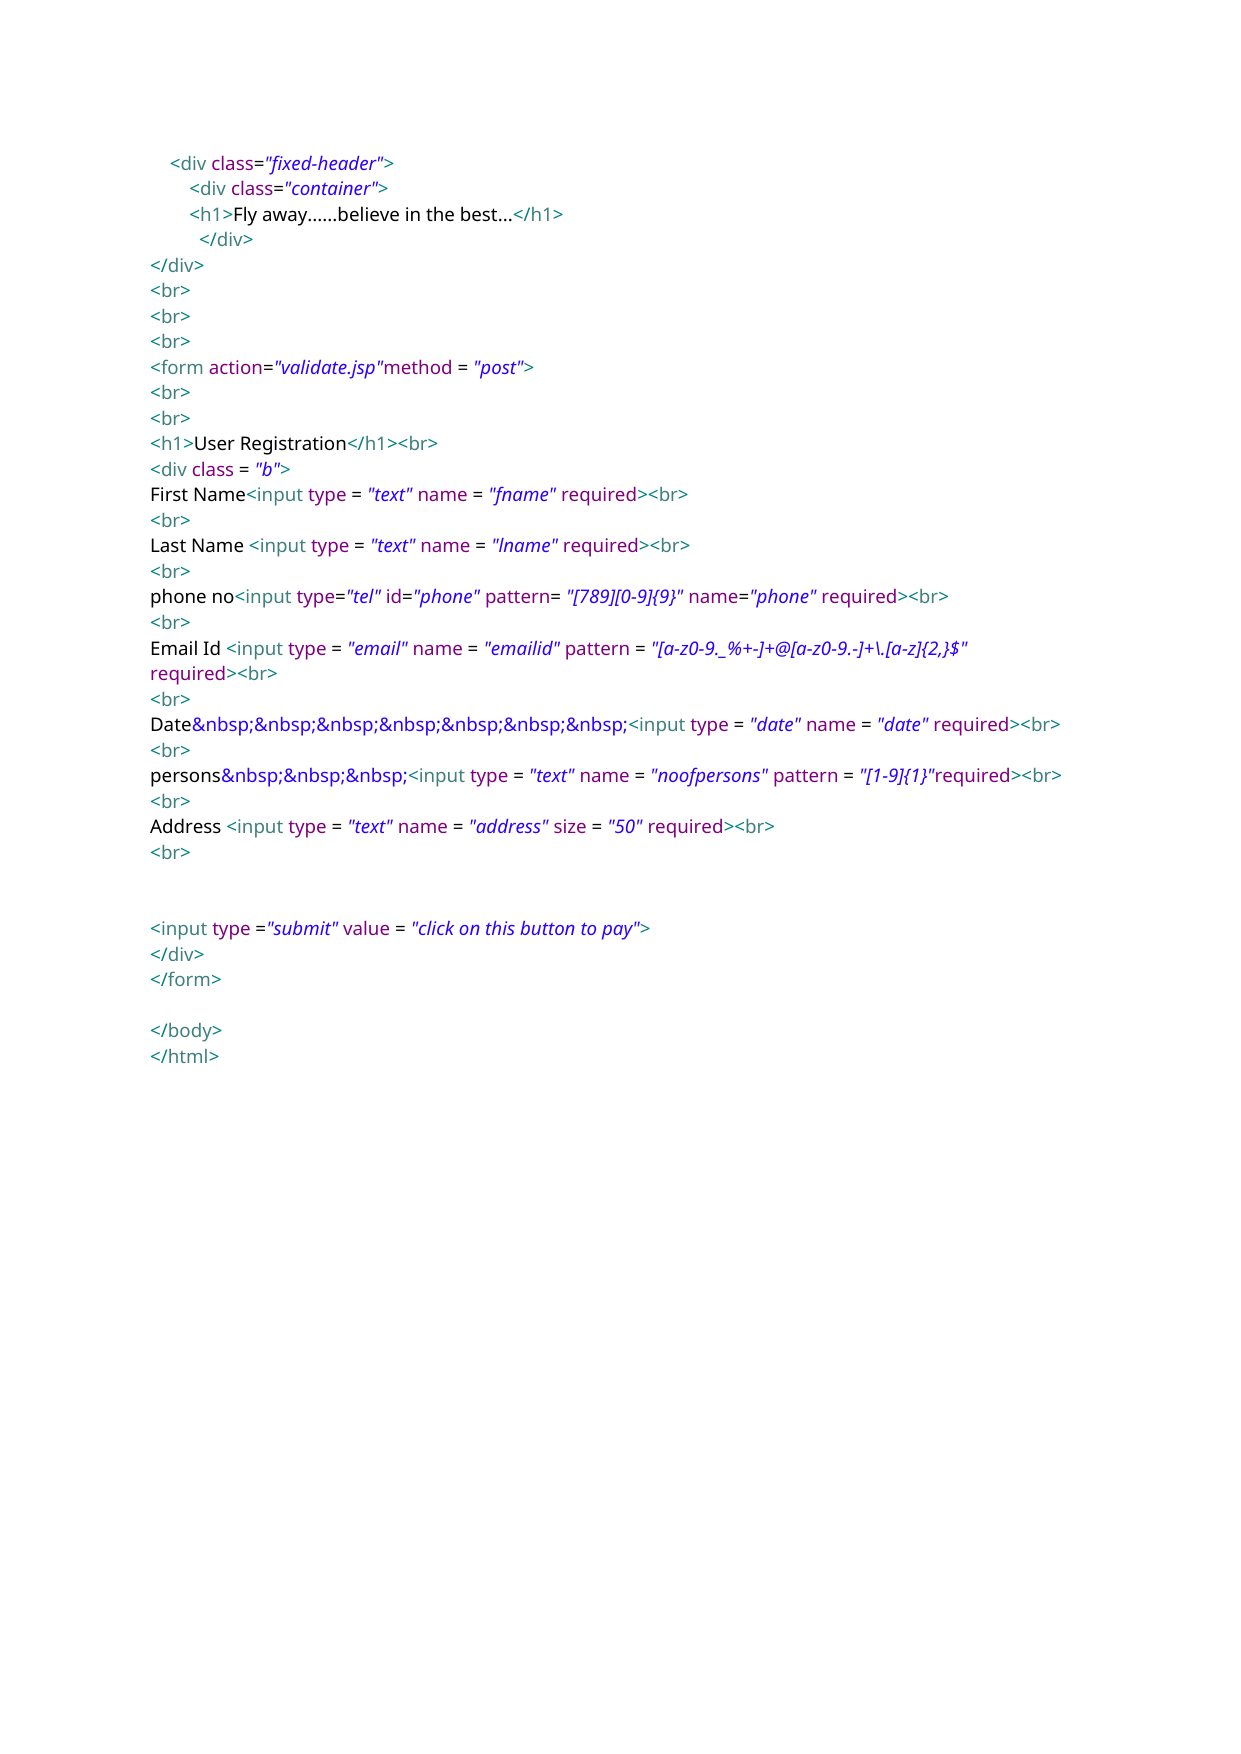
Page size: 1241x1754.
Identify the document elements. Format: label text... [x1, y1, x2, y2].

text <input type ="submit" value = "click on this button to pay"> [150, 916, 1090, 941]
text <br> [150, 558, 1090, 584]
text Address <input type = "text" name = "address" size = "50" required><br> [150, 813, 1090, 839]
text phone no<input type="tel" id="phone" pattern= "[789][0-9]{9}" name="phone" required><br> [150, 584, 1090, 609]
text <div class="container"> [150, 176, 1090, 201]
text Email Id <input type = "email" name = "emailid" pattern = "[a-z0-9._%+-]+@[a-z0-9.-]+\.[a-z]{2,}$" required><br> [150, 635, 1090, 686]
text <br> [150, 839, 1090, 864]
text <h1>Fly away......believe in the best...</h1> [150, 201, 1090, 227]
text <br> [150, 278, 1090, 303]
text <br> [150, 380, 1090, 405]
text </body> [150, 1018, 1090, 1043]
text <br> [150, 303, 1090, 329]
text </form> [150, 967, 1090, 992]
text <br> [150, 737, 1090, 762]
text <br> [150, 609, 1090, 635]
text <br> [150, 405, 1090, 431]
text <br> [150, 329, 1090, 354]
text </div> [150, 227, 1090, 252]
text Last Name <input type = "text" name = "lname" required><br> [150, 533, 1090, 558]
text <div class = "b"> [150, 456, 1090, 482]
text </div> [150, 941, 1090, 967]
text <br> [150, 507, 1090, 533]
text persons&nbsp;&nbsp;&nbsp;<input type = "text" name = "noofpersons" pattern = "[1-9]{1}"required><br> [150, 762, 1090, 788]
text Date&nbsp;&nbsp;&nbsp;&nbsp;&nbsp;&nbsp;&nbsp;<input type = "date" name = "date" required><br> [150, 711, 1090, 737]
text First Name<input type = "text" name = "fname" required><br> [150, 482, 1090, 507]
text <br> [150, 686, 1090, 711]
text <form action="validate.jsp"method = "post"> [150, 354, 1090, 380]
text </div> [150, 252, 1090, 278]
text </html> [150, 1043, 1090, 1069]
text <h1>User Registration</h1><br> [150, 431, 1090, 456]
text <div class="fixed-header"> [150, 150, 1090, 176]
text <br> [150, 788, 1090, 813]
